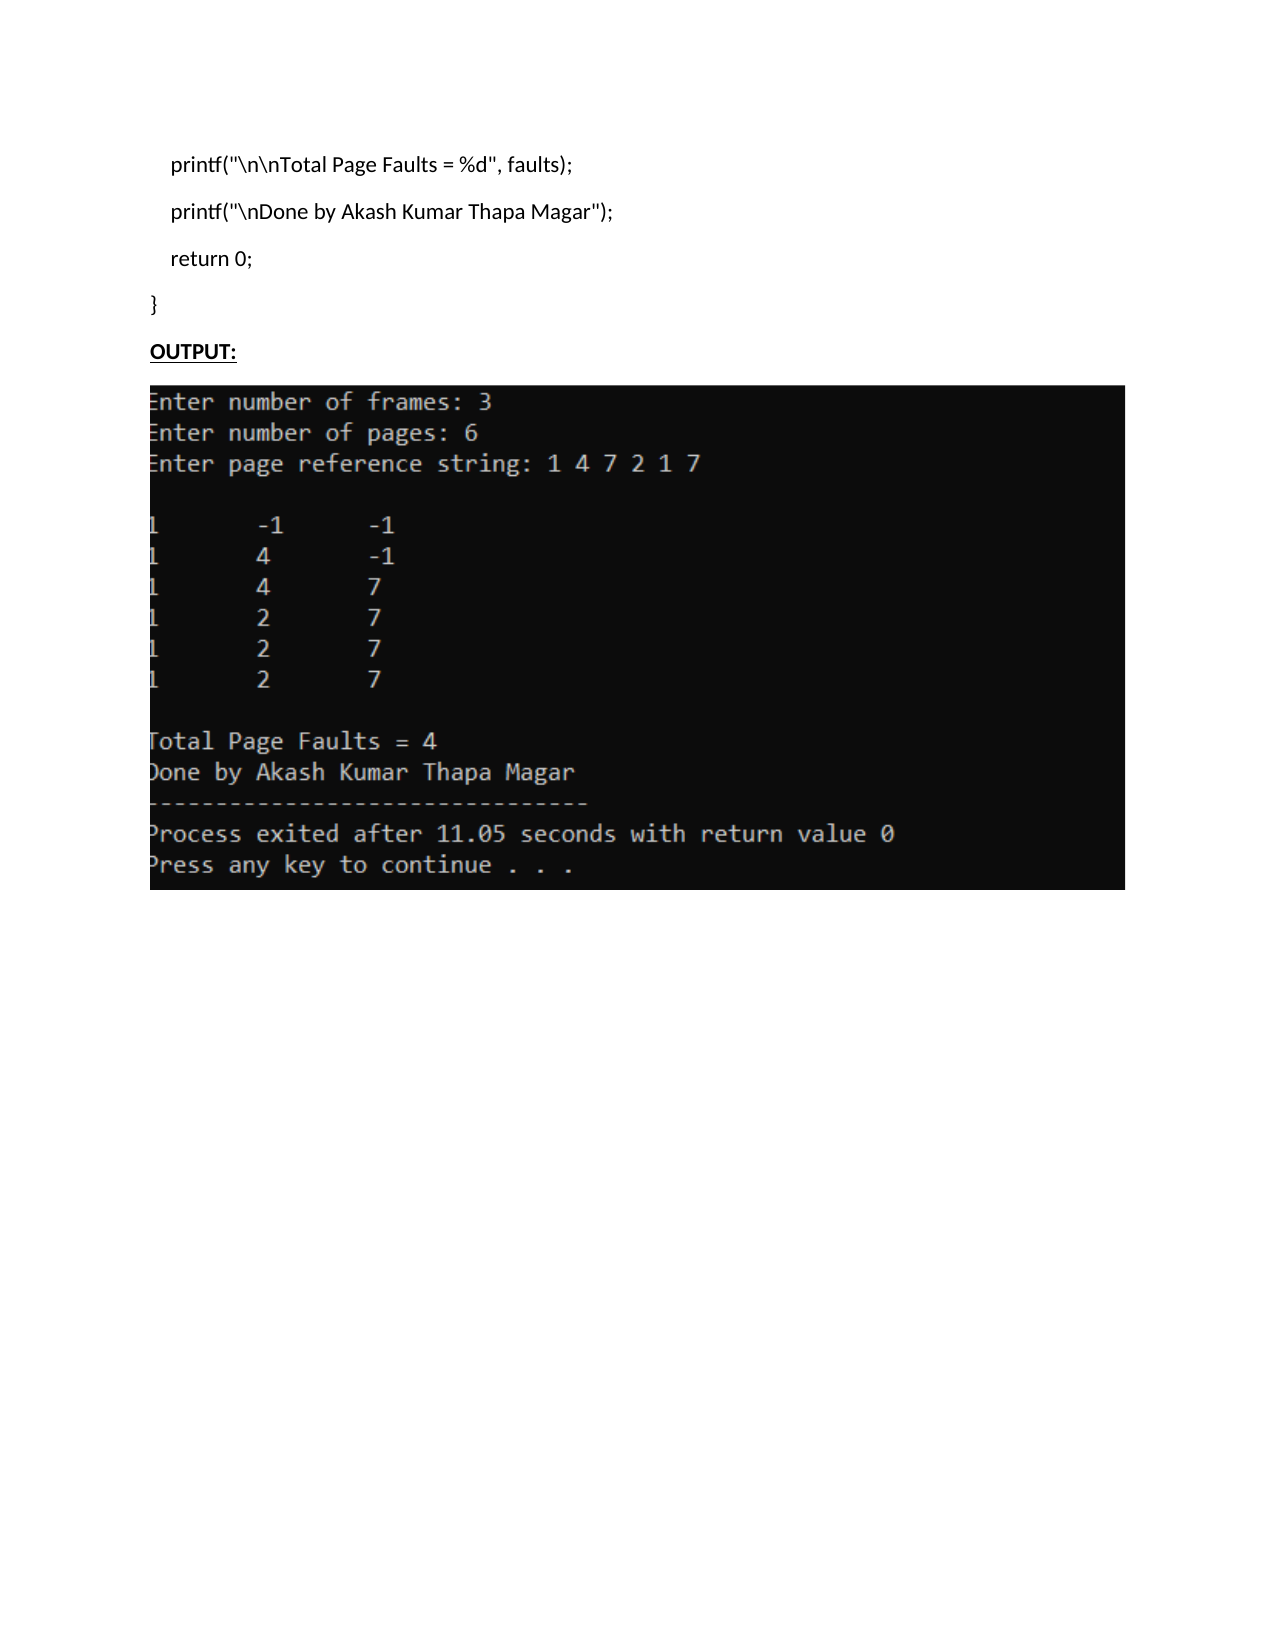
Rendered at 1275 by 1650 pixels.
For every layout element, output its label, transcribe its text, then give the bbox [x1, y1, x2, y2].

text OUTPUT: [150, 337, 1125, 366]
text return 0; [150, 244, 1125, 272]
text } [150, 291, 1125, 319]
text printf("\nDone by Akash Kumar Thapa Magar"); [150, 197, 1125, 225]
picture [150, 384, 1125, 890]
text printf("\n\nTotal Page Faults = %d", faults); [150, 150, 1125, 178]
